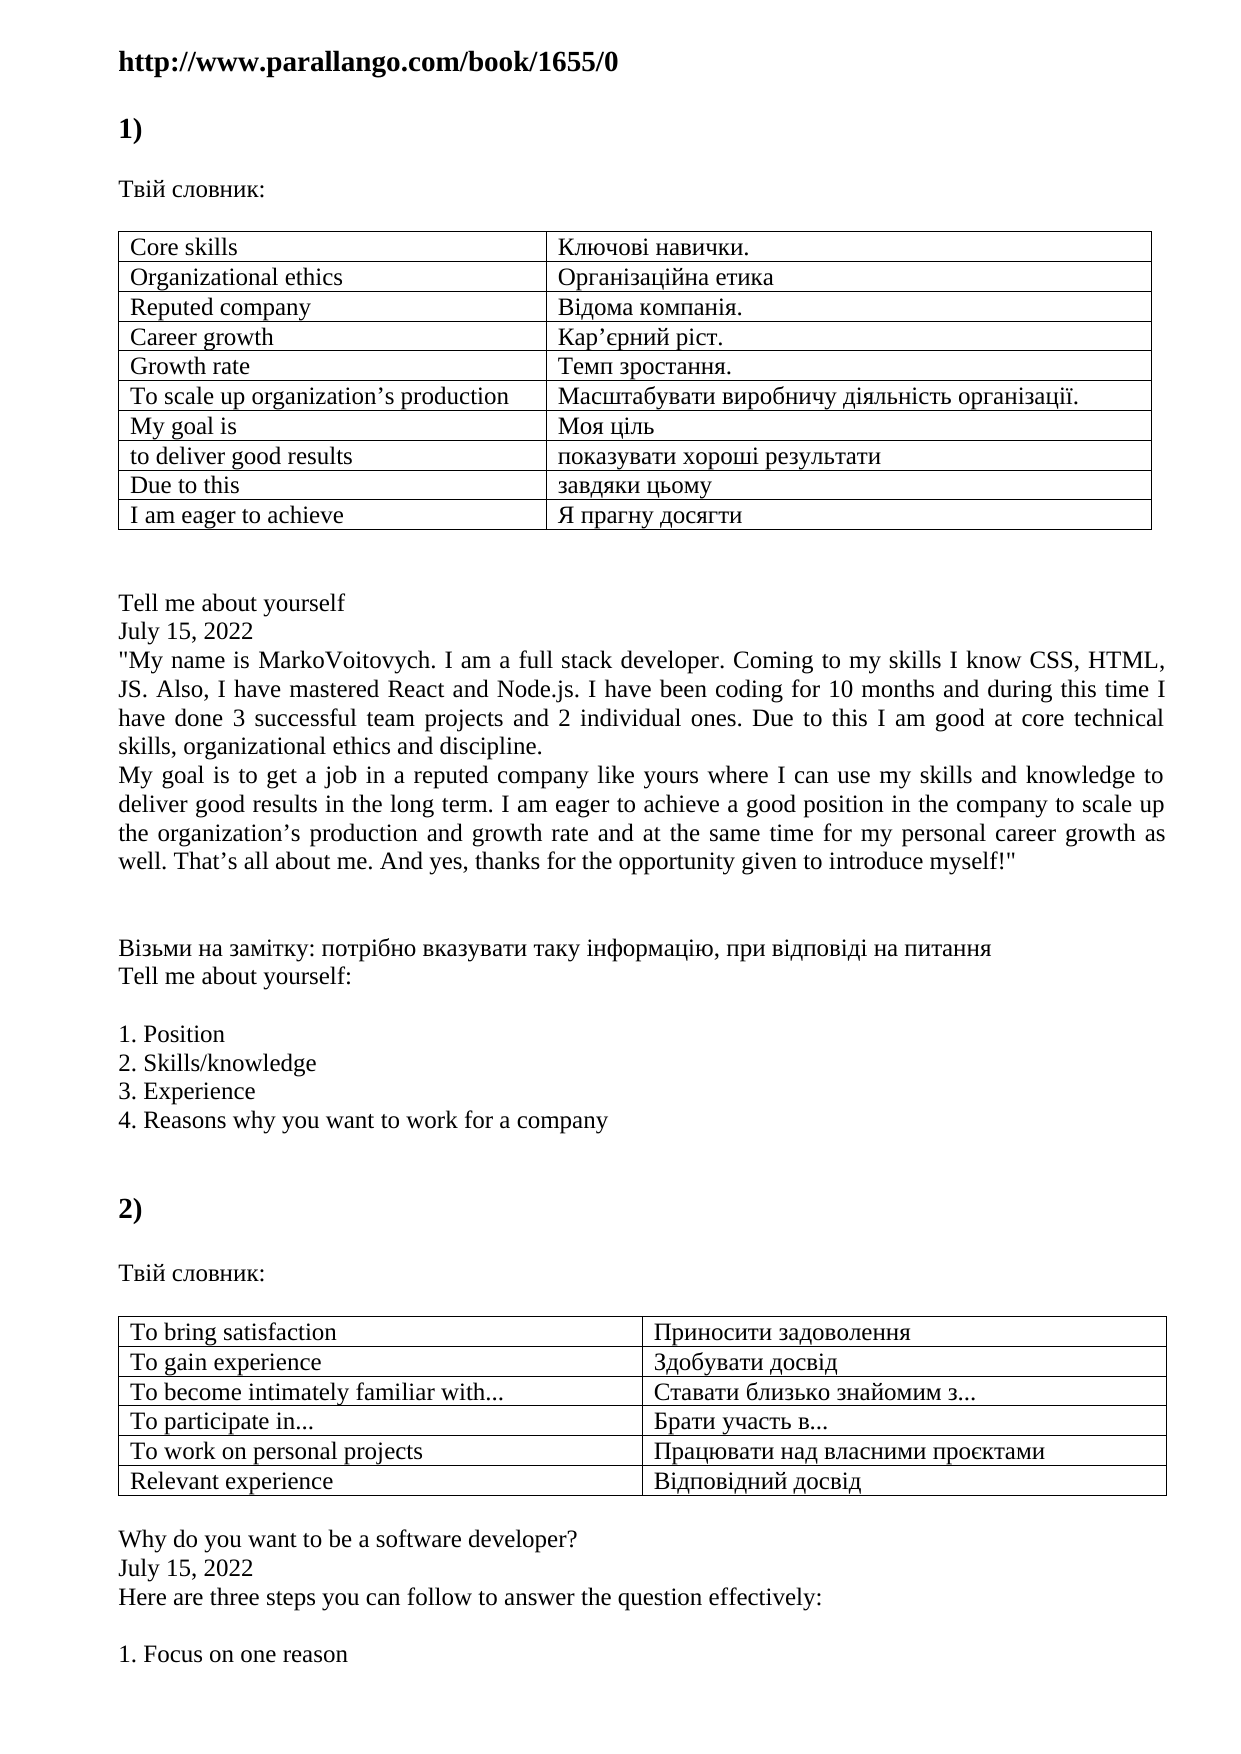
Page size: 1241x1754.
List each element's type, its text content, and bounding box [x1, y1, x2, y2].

table_cell To gain experience [119, 1347, 642, 1376]
table_cell Due to this [119, 471, 546, 499]
table_cell Організаційна етика [547, 262, 1151, 291]
table_cell Моя ціль [547, 411, 1151, 440]
text Візьми на замітку: потрібно вказувати таку інформацію, при відповіді на питання [118, 933, 1167, 961]
table_header Ключові навички. [547, 232, 1151, 261]
table_cell Growth rate [119, 351, 546, 380]
table_header Приносити задоволення [643, 1317, 1166, 1346]
text July 15, 2022 [118, 616, 1167, 645]
table_cell Здобувати досвід [643, 1347, 1166, 1376]
text My goal is to get a job in a reputed company like yours where I can use my skills and knowledge to deliver good results in the long term. I am eager to achieve a good position in the company to scale up the organization’s production and growth rate and at the same time for my personal career growth as well. That’s all about me. And yes, thanks for the opportunity given to introduce myself!" [118, 760, 1167, 875]
table_cell Organizational ethics [119, 262, 546, 291]
text 2. Skills/knowledge [118, 1048, 1167, 1076]
table_cell показувати хороші результати [547, 441, 1151, 469]
table_cell Career growth [119, 322, 546, 350]
table_header Core skills [119, 232, 546, 261]
text "My name is MarkoVoitovych. I am a full stack developer. Coming to my skills I know CSS, HTML, JS. Also, I have mastered React and Node.js. I have been coding for 10 months and during this time I have done 3 successful team projects and 2 individual ones. Due to this I am good at core technical skills, organizational ethics and discipline. [118, 645, 1167, 760]
text Tell me about yourself: [118, 961, 1167, 990]
text 1) [118, 111, 1167, 145]
text Why do you want to be a software developer? [118, 1524, 1167, 1553]
text 4. Reasons why you want to work for a company [118, 1105, 1167, 1134]
table_cell Масштабувати виробничу діяльність організації. [547, 381, 1151, 410]
table_cell Кар’єрний ріст. [547, 322, 1151, 350]
table_cell Relevant experience [119, 1466, 642, 1495]
text July 15, 2022 [118, 1553, 1167, 1582]
table_cell To become intimately familiar with... [119, 1377, 642, 1405]
table_cell Ставати близько знайомим з... [643, 1377, 1166, 1405]
text 2) [118, 1191, 1167, 1225]
table_cell I am eager to achieve [119, 500, 546, 529]
table_cell My goal is [119, 411, 546, 440]
text http://www.parallango.com/book/1655/0 [118, 44, 1167, 78]
table_cell To scale up organization’s production [119, 381, 546, 410]
table_cell завдяки цьому [547, 471, 1151, 499]
table_cell Відповідний досвід [643, 1466, 1166, 1495]
text Here are three steps you can follow to answer the question effectively: [118, 1582, 1167, 1611]
table_cell Я прагну досягти [547, 500, 1151, 529]
table_cell Працювати над власними проєктами [643, 1436, 1166, 1465]
table_cell Темп зростання. [547, 351, 1151, 380]
text Tell me about yourself [118, 588, 1167, 616]
table_cell to deliver good results [119, 441, 546, 469]
table_cell Брати участь в... [643, 1406, 1166, 1435]
table_cell To participate in... [119, 1406, 642, 1435]
text 1. Position [118, 1019, 1167, 1048]
table_header To bring satisfaction [119, 1317, 642, 1346]
table_cell Відома компанія. [547, 292, 1151, 321]
text 1. Focus on one reason [118, 1639, 1167, 1668]
text 3. Experience [118, 1076, 1167, 1105]
text Твій словник: [118, 1258, 1167, 1287]
table_cell Reputed company [119, 292, 546, 321]
table_cell To work on personal projects [119, 1436, 642, 1465]
text Твій словник: [118, 174, 1167, 202]
